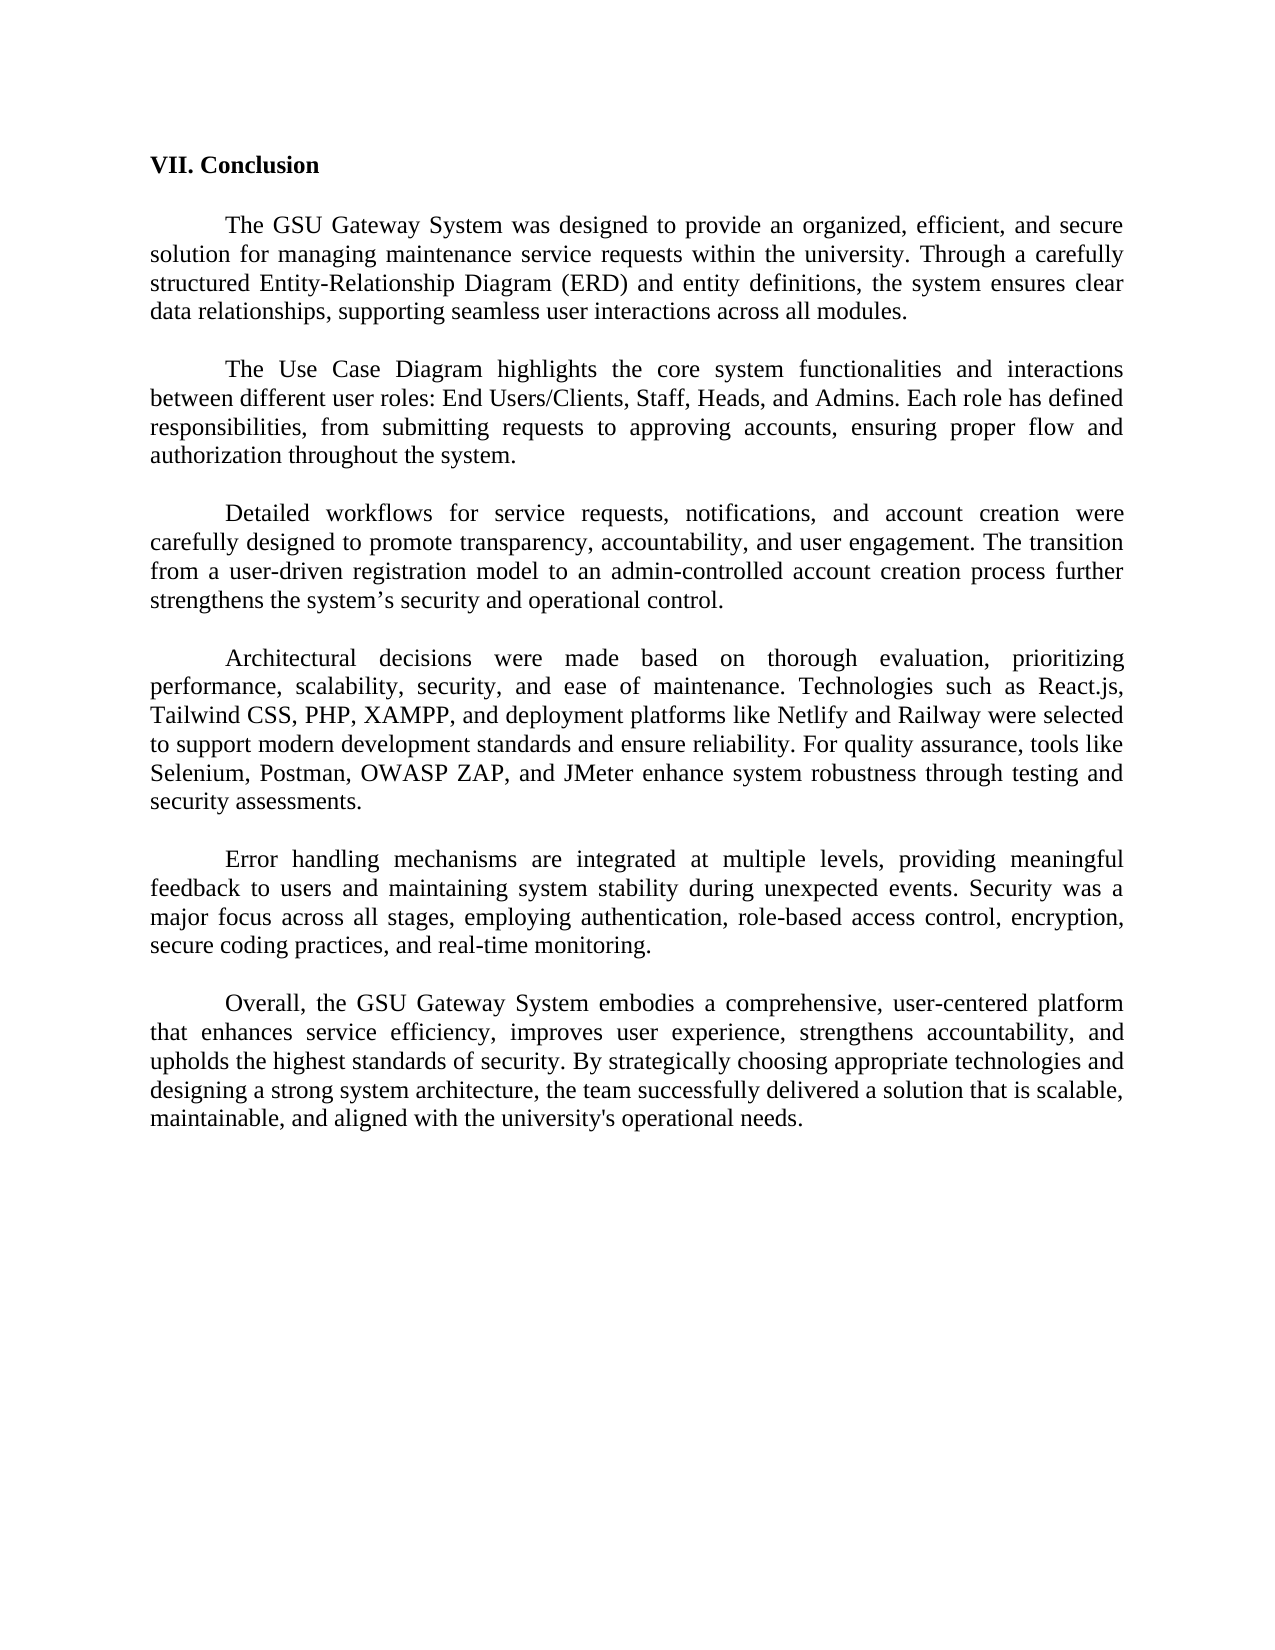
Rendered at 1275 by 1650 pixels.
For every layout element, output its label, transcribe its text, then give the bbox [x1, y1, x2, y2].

text VII. Conclusion [150, 150, 1125, 179]
text Detailed workflows for service requests, notifications, and account creation were carefully designed to promote transparency, accountability, and user engagement. The transition from a user-driven registration model to an admin-controlled account creation process further strengthens the system’s security and operational control. [150, 498, 1125, 613]
text Architectural decisions were made based on thorough evaluation, prioritizing performance, scalability, security, and ease of maintenance. Technologies such as React.js, Tailwind CSS, PHP, XAMPP, and deployment platforms like Netlify and Railway were selected to support modern development standards and ensure reliability. For quality assurance, tools like Selenium, Postman, OWASP ZAP, and JMeter enhance system robustness through testing and security assessments. [150, 643, 1125, 815]
text Error handling mechanisms are integrated at multiple levels, providing meaningful feedback to users and maintaining system stability during unexpected events. Security was a major focus across all stages, employing authentication, role-based access control, encryption, secure coding practices, and real-time monitoring. [150, 844, 1125, 959]
text Overall, the GSU Gateway System embodies a comprehensive, user-centered platform that enhances service efficiency, improves user experience, strengthens accountability, and upholds the highest standards of security. By strategically choosing appropriate technologies and designing a strong system architecture, the team successfully delivered a solution that is scalable, maintainable, and aligned with the university's operational needs. [150, 988, 1125, 1132]
text The GSU Gateway System was designed to provide an organized, efficient, and secure solution for managing maintenance service requests within the university. Through a carefully structured Entity-Relationship Diagram (ERD) and entity definitions, the system ensures clear data relationships, supporting seamless user interactions across all modules. [150, 210, 1125, 325]
text The Use Case Diagram highlights the core system functionalities and interactions between different user roles: End Users/Clients, Staff, Heads, and Admins. Each role has defined responsibilities, from submitting requests to approving accounts, ensuring proper flow and authorization throughout the system. [150, 354, 1125, 469]
